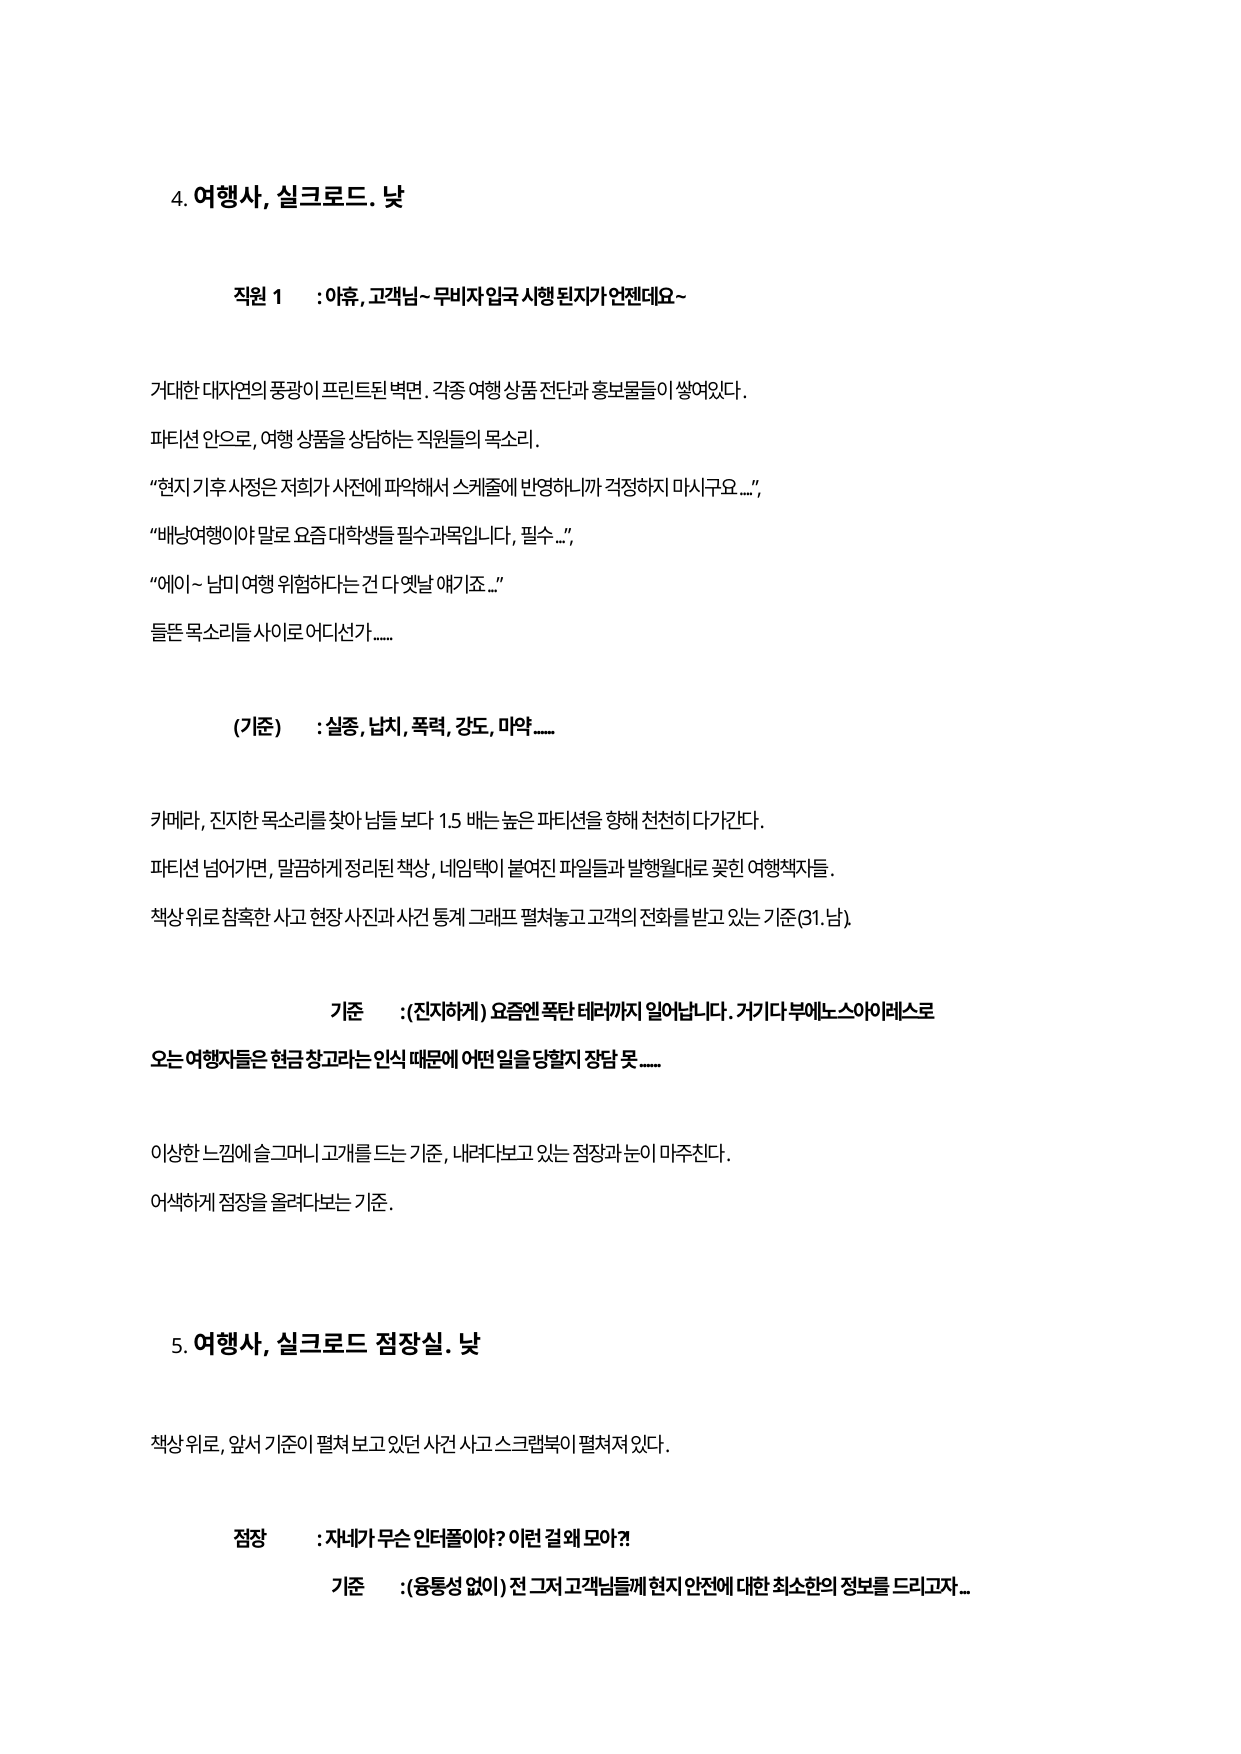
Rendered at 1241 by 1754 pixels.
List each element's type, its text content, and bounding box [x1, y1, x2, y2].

text 들뜬 목소리들 사이로 어디선가...... [150, 617, 1090, 647]
text 거대한 대자연의 풍광이 프린트된 벽면. 각종 여행 상품 전단과 홍보물들이 쌓여있다. [150, 374, 1090, 405]
text 파티션 안으로, 여행 상품을 상담하는 직원들의 목소리. [150, 423, 1090, 453]
list 여행사, 실크로드. 낮 [171, 177, 1090, 213]
text 기준 : (진지하게) 요즘엔 폭탄 테러까지 일어납니다. 거기다 부에노스아이레스로 [150, 995, 1090, 1025]
text “현지 기후 사정은 저희가 사전에 파악해서 스케줄에 반영하니까 걱정하지 마시구요....”, [150, 471, 1090, 502]
text 카메라, 진지한 목소리를 찾아 남들 보다 1.5배는 높은 파티션을 향해 천천히 다가간다. [150, 804, 1090, 834]
list 여행사, 실크로드 점장실. 낮 [171, 1325, 1090, 1361]
text 점장 : 자네가 무슨 인터폴이야? 이런 걸 왜 모아?! [150, 1522, 1090, 1552]
text 기준 : (융통성 없이) 전 그저 고객님들께 현지 안전에 대한 최소한의 정보를 드리고자... [150, 1571, 1090, 1601]
text 이상한 느낌에 슬그머니 고개를 드는 기준, 내려다보고 있는 점장과 눈이 마주친다. [150, 1137, 1090, 1168]
text 책상 위로, 앞서 기준이 펼쳐 보고 있던 사건 사고 스크랩북이 펼쳐져 있다. [150, 1428, 1090, 1459]
text 책상 위로 참혹한 사고 현장 사진과 사건 통계 그래프 펼쳐놓고 고객의 전화를 받고 있는 기준(31.남). [150, 901, 1090, 931]
text 어색하게 점장을 올려다보는 기준. [150, 1186, 1090, 1216]
text “배낭여행이야 말로 요즘 대학생들 필수과목입니다, 필수...”, [150, 520, 1090, 550]
text 직원1 : 아휴, 고객님~ 무비자 입국 시행 된지가 언젠데요~ [150, 281, 1090, 311]
text (기준) : 실종, 납치, 폭력, 강도, 마약...... [150, 710, 1090, 741]
text 오는 여행자들은 현금 창고라는 인식 때문에 어떤 일을 당할지 장담 못...... [150, 1043, 1090, 1074]
text 파티션 넘어가면, 말끔하게 정리된 책상, 네임택이 붙여진 파일들과 발행월대로 꽂힌 여행책자들. [150, 853, 1090, 883]
text “에이~ 남미 여행 위험하다는 건 다 옛날 얘기죠...” [150, 568, 1090, 598]
